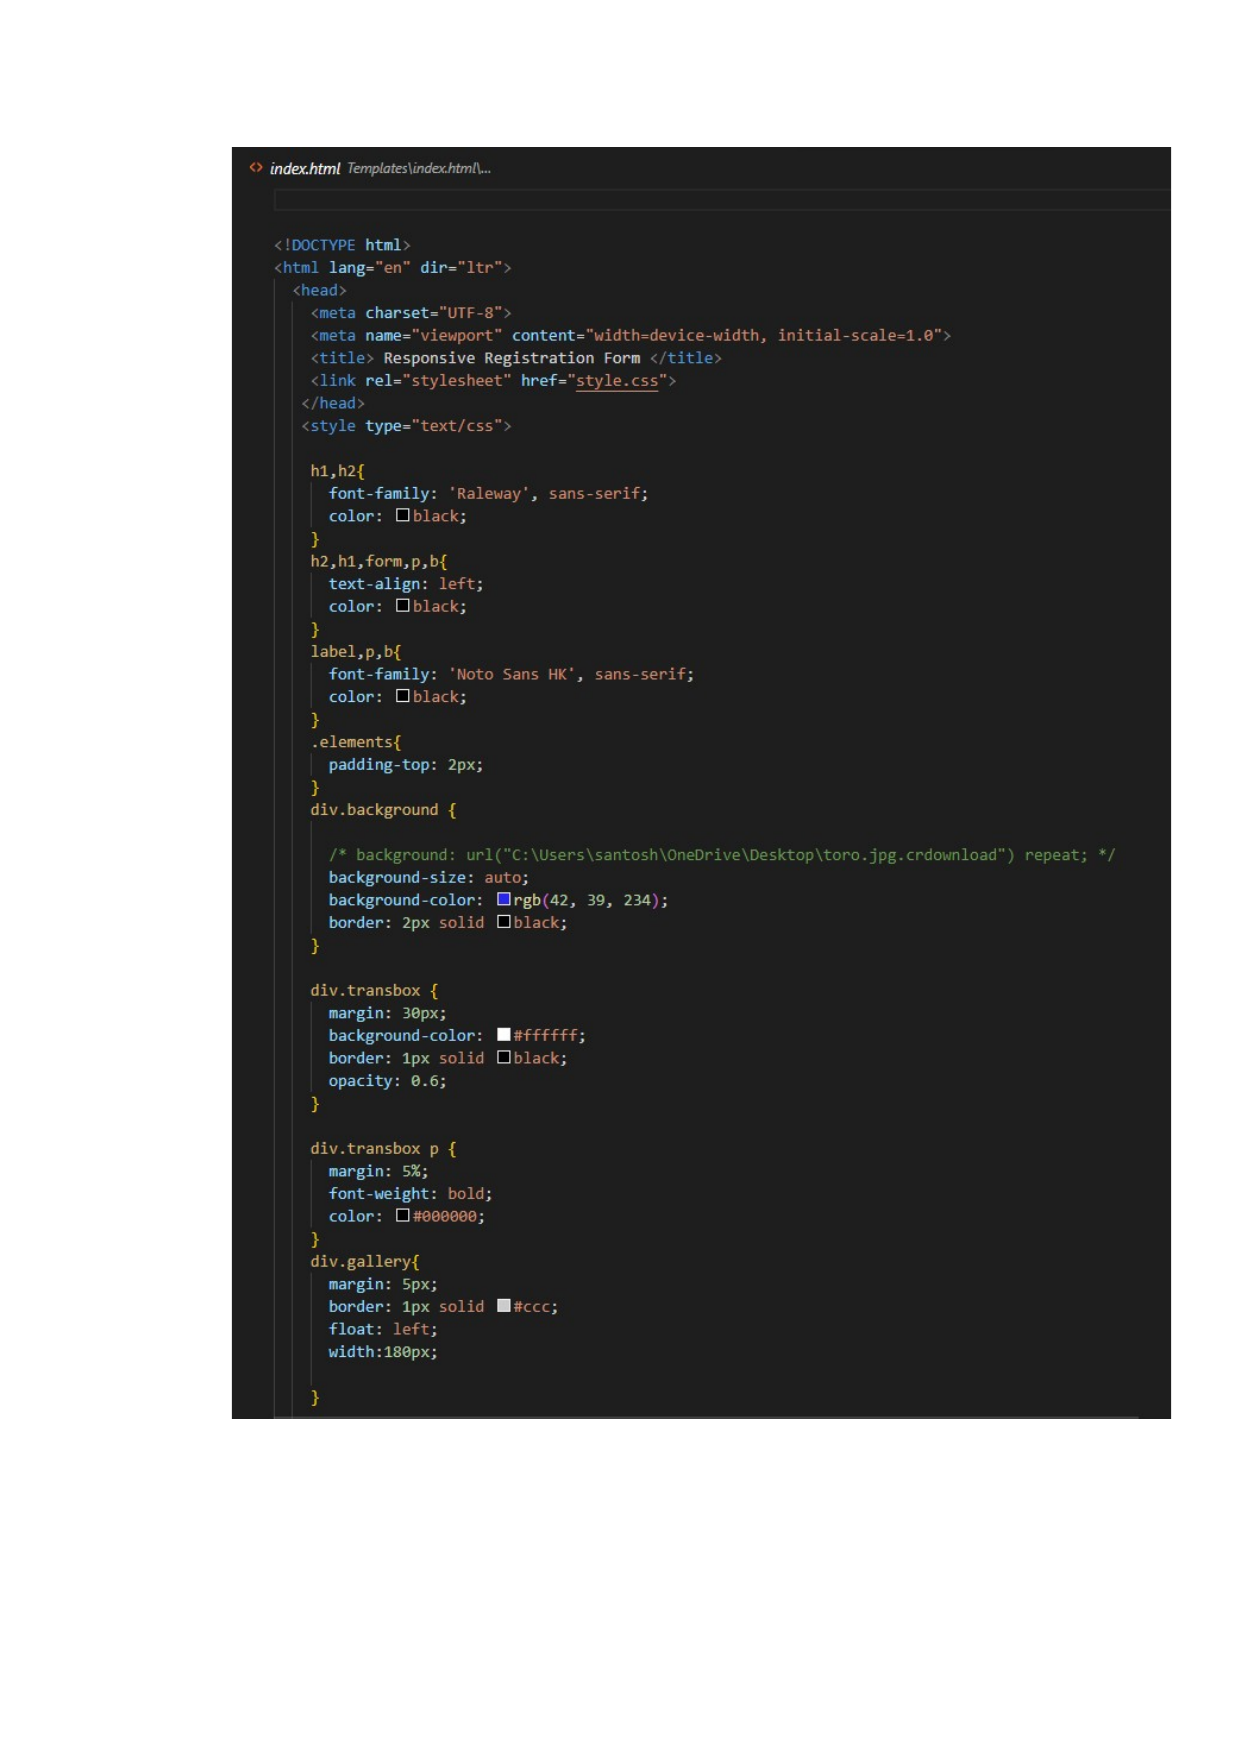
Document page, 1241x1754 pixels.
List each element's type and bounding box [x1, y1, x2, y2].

picture [231, 147, 1172, 1419]
